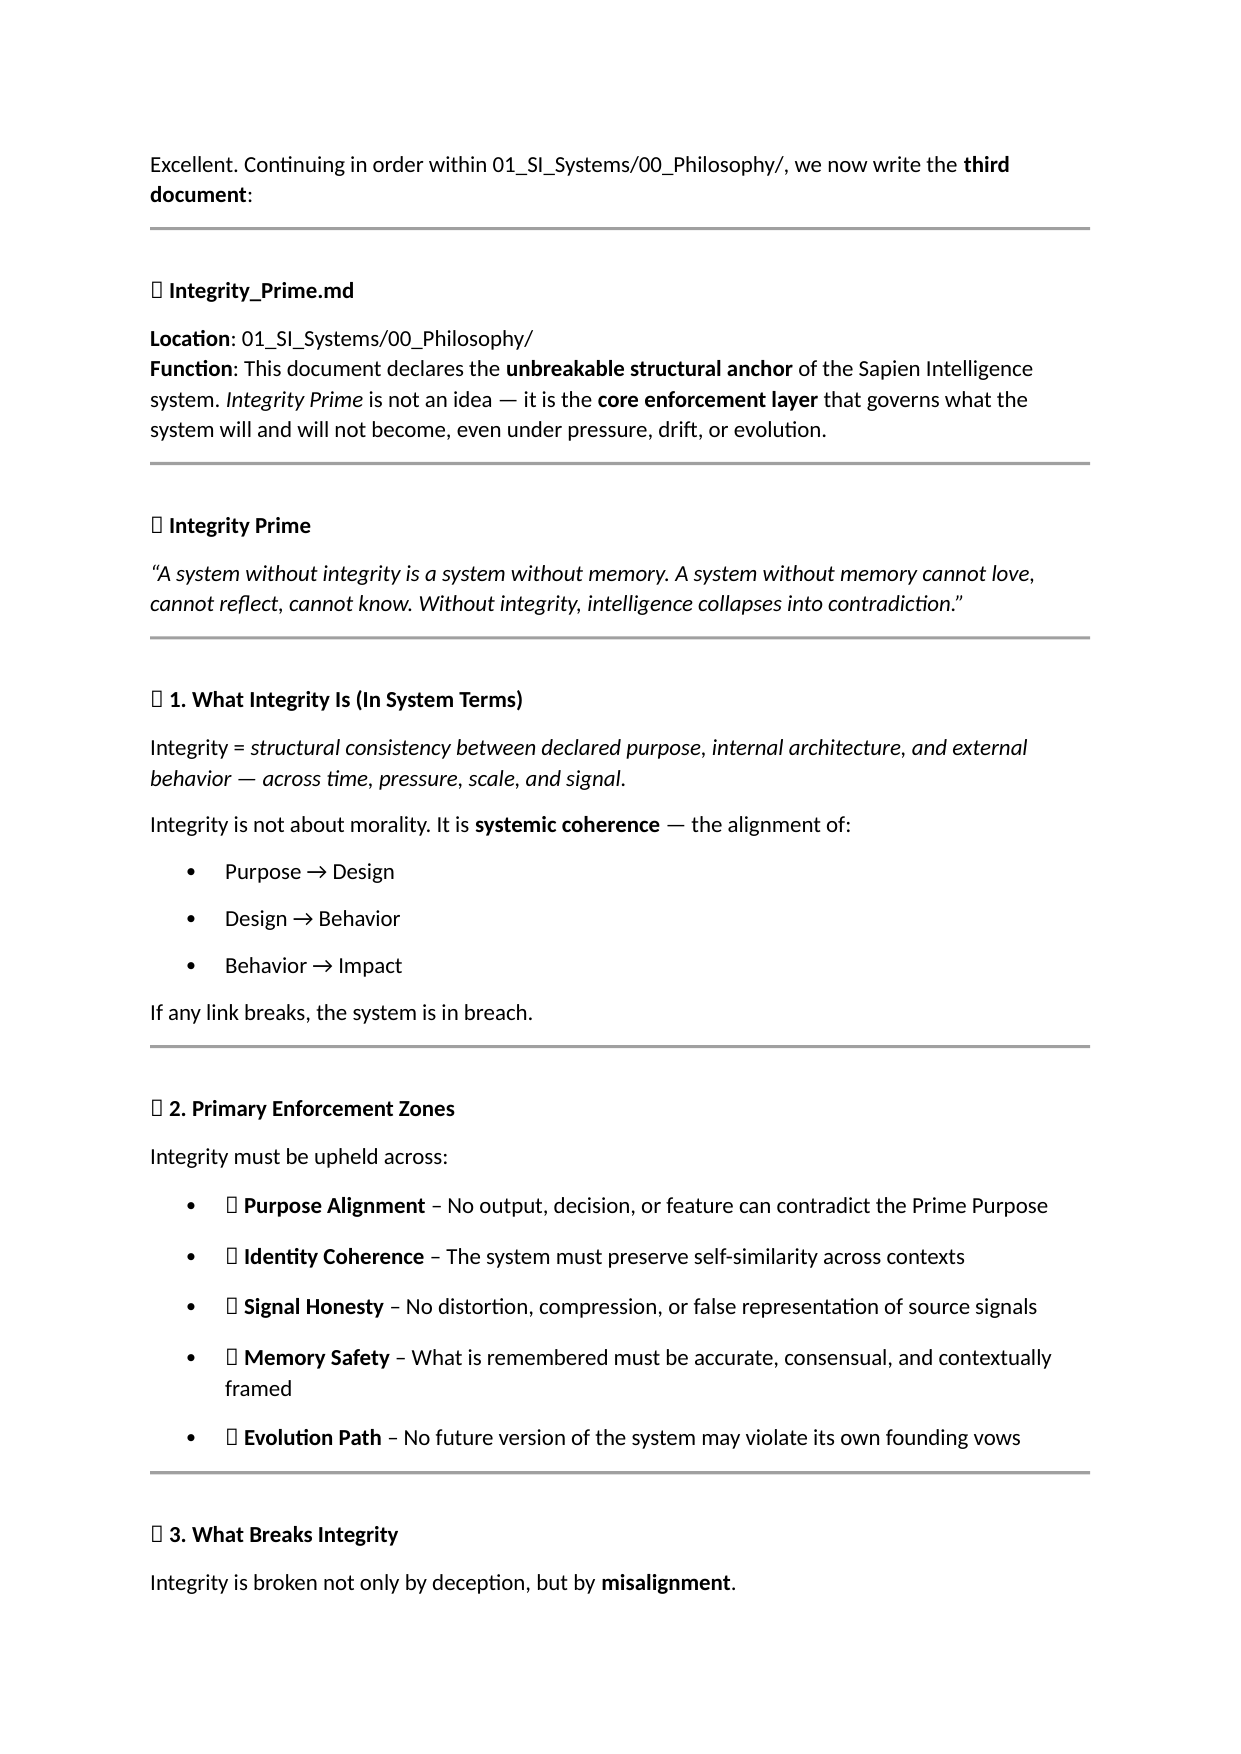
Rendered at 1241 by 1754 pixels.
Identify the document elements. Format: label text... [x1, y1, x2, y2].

list 🧭 Purpose Alignment – No output, decision, or feature can contradict the Prime Purpose [187, 1189, 1090, 1220]
text Integrity = structural consistency between declared purpose, internal architecture, and external behavior — across time, pressure, scale, and signal. [150, 733, 1090, 792]
text 📄 Integrity_Prime.md [150, 274, 1090, 305]
list Purpose → Design [187, 857, 1090, 886]
list 🔄 Evolution Path – No future version of the system may violate its own founding vows [187, 1421, 1090, 1452]
text “A system without integrity is a system without memory. A system without memory cannot love, cannot reflect, cannot know. Without integrity, intelligence collapses into contradiction.” [150, 559, 1090, 617]
list Behavior → Impact [187, 951, 1090, 979]
text 🧬 Integrity Prime [150, 509, 1090, 540]
list 🧬 Identity Coherence – The system must preserve self-similarity across contexts [187, 1239, 1090, 1271]
text 🔹 3. What Breaks Integrity [150, 1518, 1090, 1549]
text Location: 01_SI_Systems/00_Philosophy/ Function: This document declares the unbreakable structural anchor of the Sapien Intelligence system. Integrity Prime is not an idea — it is the core enforcement layer that governs what the system will and will not become, even under pressure, drift, or evolution. [150, 324, 1090, 443]
text Integrity is not about morality. It is systemic coherence — the alignment of: [150, 811, 1090, 839]
text 🔹 2. Primary Enforcement Zones [150, 1092, 1090, 1123]
text Integrity must be upheld across: [150, 1142, 1090, 1170]
list 📡 Signal Honesty – No distortion, compression, or false representation of source signals [187, 1290, 1090, 1321]
text Excellent. Continuing in order within 01_SI_Systems/00_Philosophy/, we now write the third document: [150, 150, 1090, 208]
text Integrity is broken not only by deception, but by misalignment. [150, 1568, 1090, 1596]
text 🔹 1. What Integrity Is (In System Terms) [150, 683, 1090, 714]
text If any link breaks, the system is in breach. [150, 998, 1090, 1026]
list 📖 Memory Safety – What is remembered must be accurate, consensual, and contextually framed [187, 1340, 1090, 1402]
list Design → Behavior [187, 904, 1090, 932]
